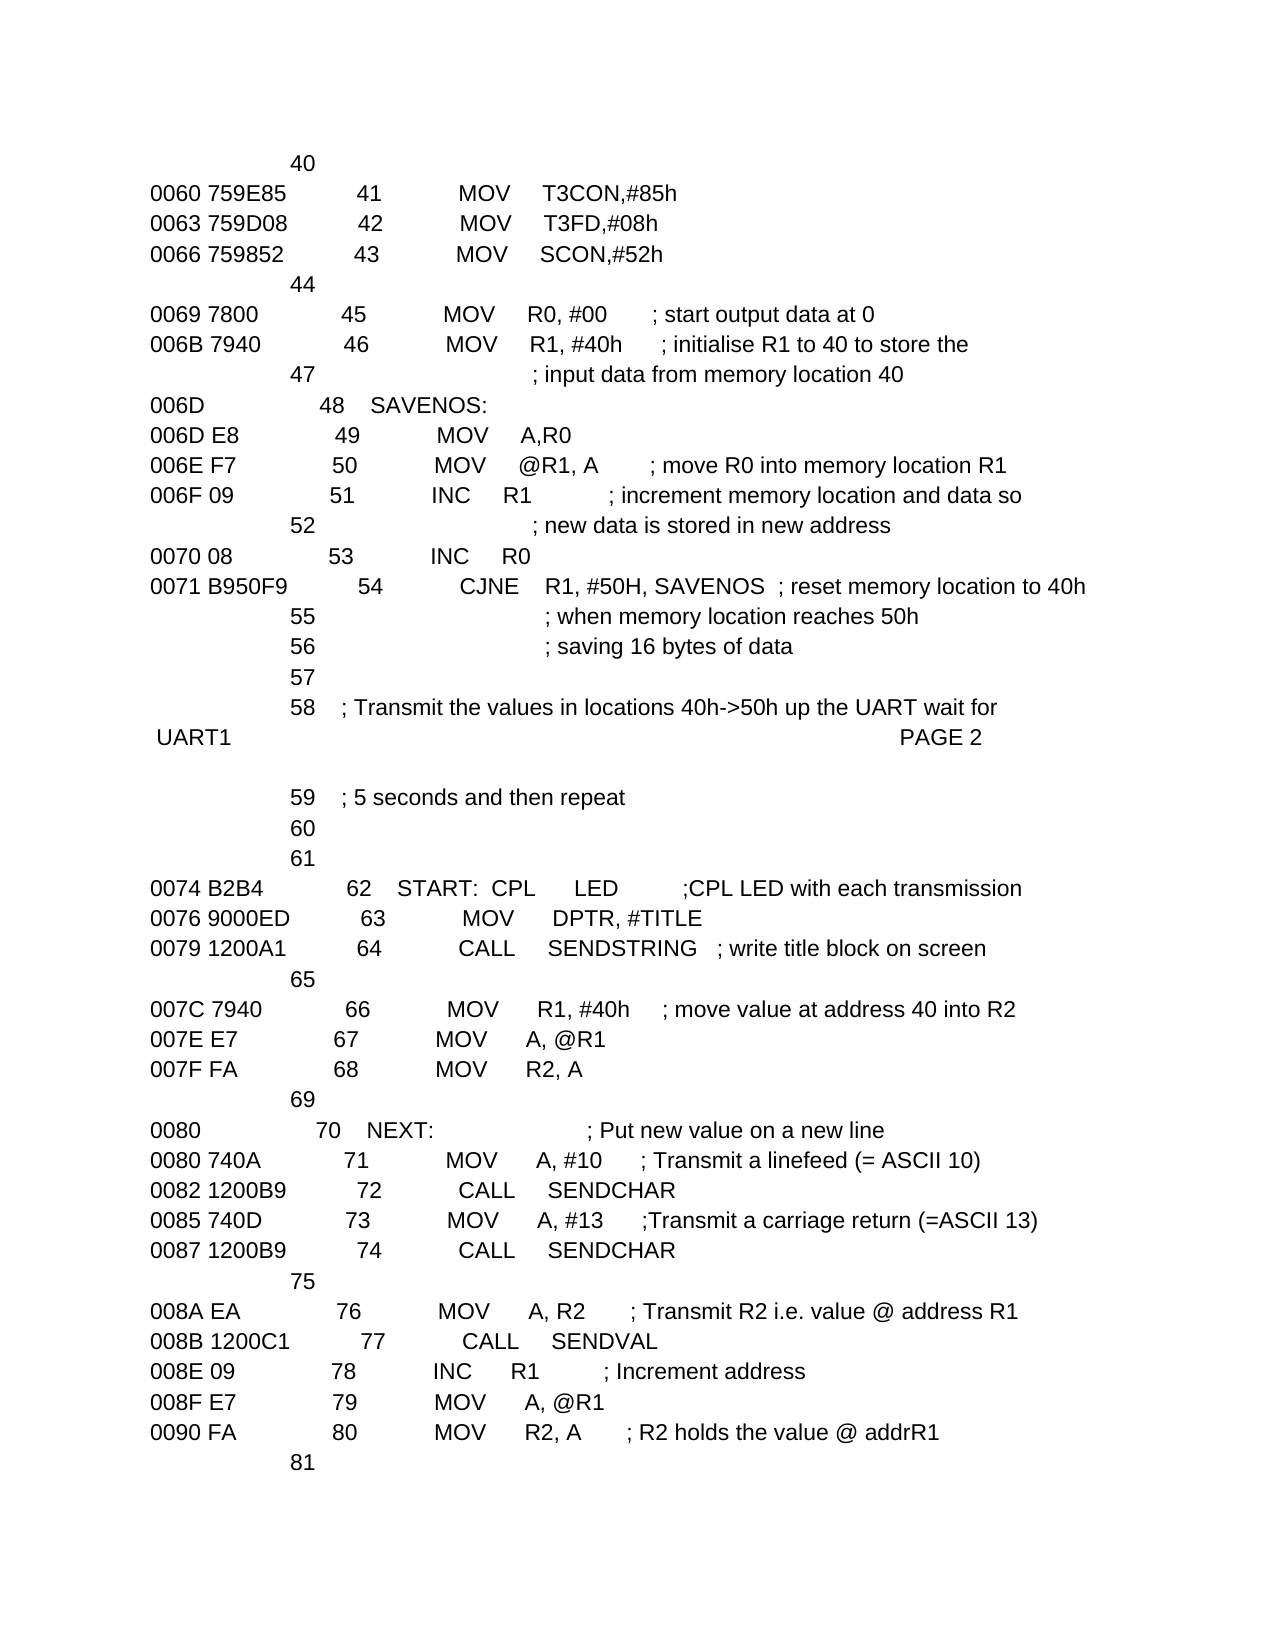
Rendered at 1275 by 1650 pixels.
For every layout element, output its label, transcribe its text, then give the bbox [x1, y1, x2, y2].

text 0085 740D 73 MOV A, #13 ;Transmit a carriage return (=ASCII 13) [150, 1207, 1125, 1234]
text 57 [150, 663, 1125, 690]
text 006D 48 SAVENOS: [150, 392, 1125, 418]
text 007F FA 68 MOV R2, A [150, 1056, 1125, 1083]
text 007E E7 67 MOV A, @R1 [150, 1026, 1125, 1052]
text 58 ; Transmit the values in locations 40h->50h up the UART wait for [150, 694, 1125, 720]
text 44 [150, 271, 1125, 297]
text 0071 B950F9 54 CJNE R1, #50H, SAVENOS ; reset memory location to 40h [150, 573, 1125, 599]
text 0069 7800 45 MOV R0, #00 ; start output data at 0 [150, 301, 1125, 327]
text 007C 7940 66 MOV R1, #40h ; move value at address 40 into R2 [150, 996, 1125, 1022]
text 0066 759852 43 MOV SCON,#52h [150, 241, 1125, 267]
text 40 [150, 150, 1125, 176]
text 0079 1200A1 64 CALL SENDSTRING ; write title block on screen [150, 935, 1125, 962]
text 006E F7 50 MOV @R1, A ; move R0 into memory location R1 [150, 452, 1125, 478]
text 0080 740A 71 MOV A, #10 ; Transmit a linefeed (= ASCII 10) [150, 1147, 1125, 1173]
text 0060 759E85 41 MOV T3CON,#85h [150, 180, 1125, 207]
text 0087 1200B9 74 CALL SENDCHAR [150, 1237, 1125, 1264]
text 0090 FA 80 MOV R2, A ; R2 holds the value @ addrR1 [150, 1419, 1125, 1445]
text 0070 08 53 INC R0 [150, 543, 1125, 569]
text 65 [150, 966, 1125, 992]
text 69 [150, 1086, 1125, 1113]
text 0082 1200B9 72 CALL SENDCHAR [150, 1177, 1125, 1203]
text 0076 9000ED 63 MOV DPTR, #TITLE [150, 905, 1125, 932]
text 61 [150, 845, 1125, 871]
text 52 ; new data is stored in new address [150, 512, 1125, 539]
text 59 ; 5 seconds and then repeat [150, 784, 1125, 811]
text 60 [150, 814, 1125, 841]
text 006B 7940 46 MOV R1, #40h ; initialise R1 to 40 to store the [150, 331, 1125, 358]
text 0074 B2B4 62 START: CPL LED ;CPL LED with each transmission [150, 875, 1125, 901]
text 008E 09 78 INC R1 ; Increment address [150, 1358, 1125, 1385]
text 75 [150, 1268, 1125, 1294]
text 56 ; saving 16 bytes of data [150, 633, 1125, 660]
text 55 ; when memory location reaches 50h [150, 603, 1125, 629]
text 008F E7 79 MOV A, @R1 [150, 1388, 1125, 1415]
text 47 ; input data from memory location 40 [150, 361, 1125, 388]
text 008B 1200C1 77 CALL SENDVAL [150, 1328, 1125, 1354]
text UART1 PAGE 2 [150, 724, 1125, 750]
text 008A EA 76 MOV A, R2 ; Transmit R2 i.e. value @ address R1 [150, 1298, 1125, 1324]
text 006D E8 49 MOV A,R0 [150, 422, 1125, 448]
text 0063 759D08 42 MOV T3FD,#08h [150, 210, 1125, 237]
text 81 [150, 1449, 1125, 1475]
text 0080 70 NEXT: ; Put new value on a new line [150, 1117, 1125, 1143]
text 006F 09 51 INC R1 ; increment memory location and data so [150, 482, 1125, 509]
